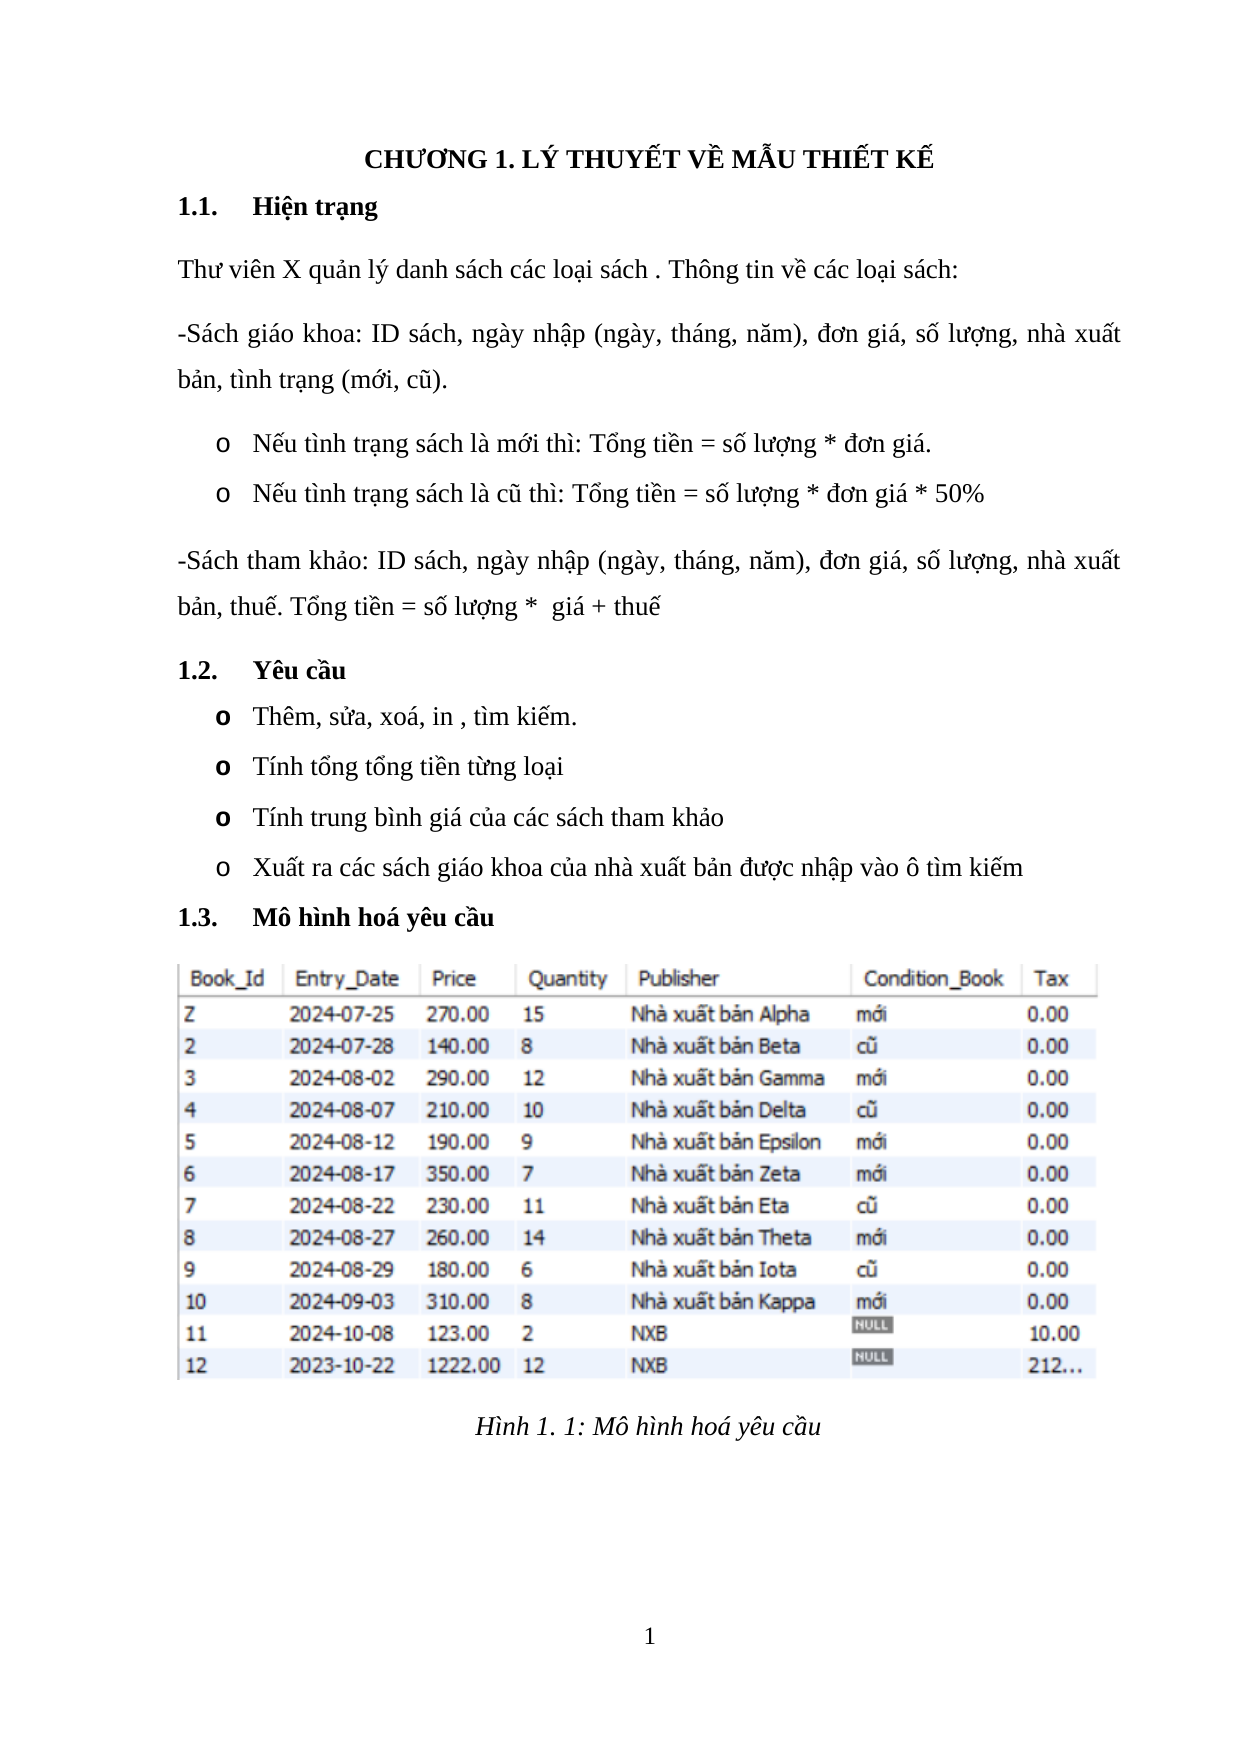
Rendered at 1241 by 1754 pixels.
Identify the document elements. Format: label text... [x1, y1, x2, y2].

text -Sách tham khảo: ID sách, ngày nhập (ngày, tháng, năm), đơn giá, số lượng, nhà xuất bản, thuế. Tổng tiền = số lượng * giá + thuế [177, 544, 1122, 622]
list Xuất ra các sách giáo khoa của nhà xuất bản được nhập vào ô tìm kiếm [215, 851, 1122, 884]
subtitle CHƯƠNG 1. LÝ THUYẾT VỀ MẪU THIẾT KẾ [177, 143, 1122, 175]
list Tính tổng tổng tiền từng loại [215, 751, 1122, 784]
picture [177, 964, 1122, 1380]
list Yêu cầu [177, 654, 1122, 685]
list Tính trung bình giá của các sách tham khảo [215, 801, 1122, 834]
text Hình 1. 1: Mô hình hoá yêu cầu [177, 1411, 1122, 1442]
list Hiện trạng [177, 190, 1122, 221]
list Mô hình hoá yêu cầu [177, 901, 1122, 932]
text Thư viên X quản lý danh sách các loại sách . Thông tin về các loại sách: [177, 253, 1122, 285]
text -Sách giáo khoa: ID sách, ngày nhập (ngày, tháng, năm), đơn giá, số lượng, nhà xuất bản, tình trạng (mới, cũ). [177, 317, 1122, 395]
list Thêm, sửa, xoá, in , tìm kiếm. [215, 700, 1122, 734]
list Nếu tình trạng sách là mới thì: Tổng tiền = số lượng * đơn giá. [215, 427, 1122, 460]
list Nếu tình trạng sách là cũ thì: Tổng tiền = số lượng * đơn giá * 50% [215, 477, 1122, 510]
